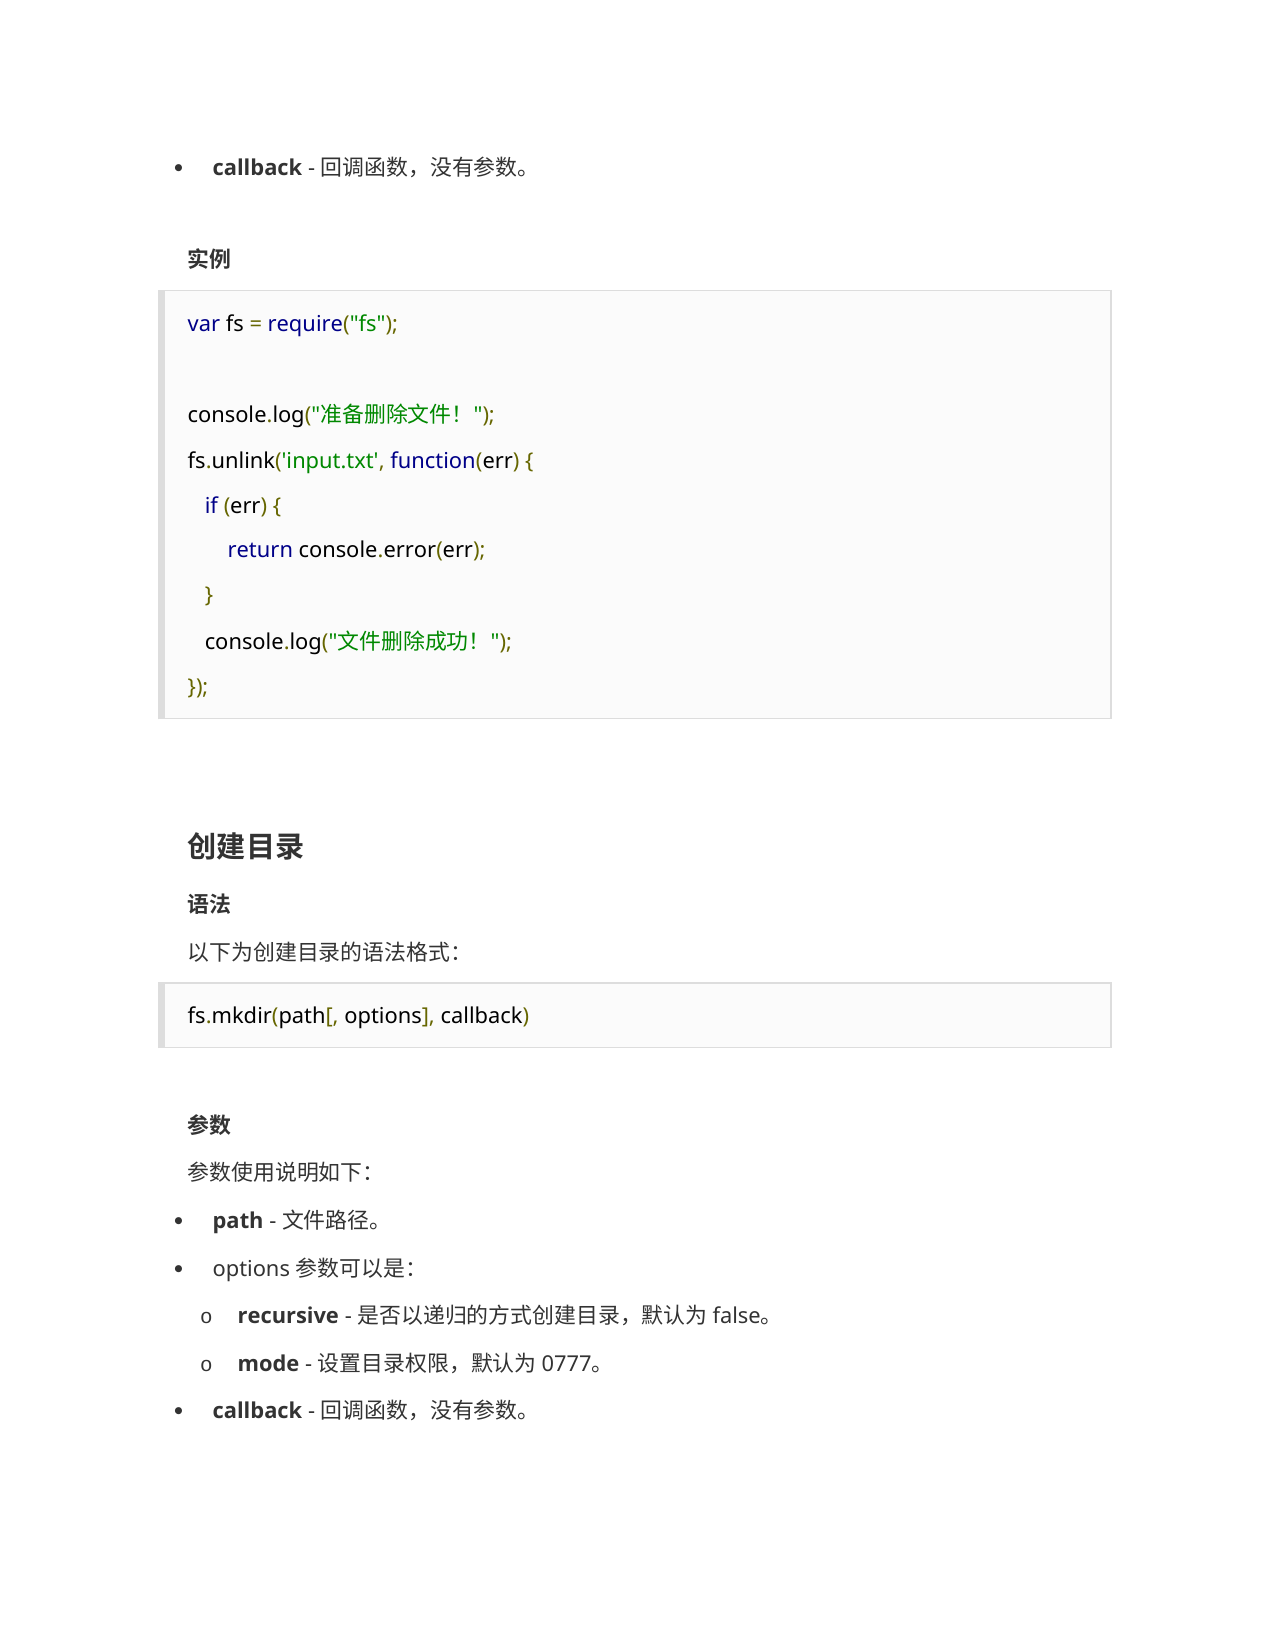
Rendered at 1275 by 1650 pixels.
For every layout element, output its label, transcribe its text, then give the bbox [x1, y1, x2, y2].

text fs.mkdir(path[, options], callback) [165, 984, 1110, 1047]
text fs.unlink('input.txt', function(err) { [165, 427, 1110, 471]
text console.log("文件删除成功！"); [165, 606, 1110, 653]
text return console.error(err); [165, 516, 1110, 561]
list mode - 设置目录权限，默认为 0777。 [200, 1346, 1087, 1377]
list recursive - 是否以递归的方式创建目录，默认为 false。 [200, 1298, 1087, 1330]
text 参数 [187, 1108, 1087, 1139]
text var fs = require("fs"); [165, 291, 1110, 334]
list options 参数可以是： [175, 1251, 1087, 1282]
list callback - 回调函数，没有参数。 [175, 150, 1087, 182]
text 语法 [187, 887, 1087, 919]
list callback - 回调函数，没有参数。 [175, 1393, 1087, 1425]
text 创建目录 [187, 824, 1087, 866]
text if (err) { [165, 471, 1110, 516]
text 参数使用说明如下： [187, 1155, 1087, 1187]
text 实例 [187, 242, 1087, 274]
text }); [165, 653, 1110, 718]
text } [165, 561, 1110, 606]
text 以下为创建目录的语法格式： [187, 934, 1087, 966]
list path - 文件路径。 [175, 1203, 1087, 1235]
text console.log("准备删除文件！"); [165, 379, 1110, 427]
